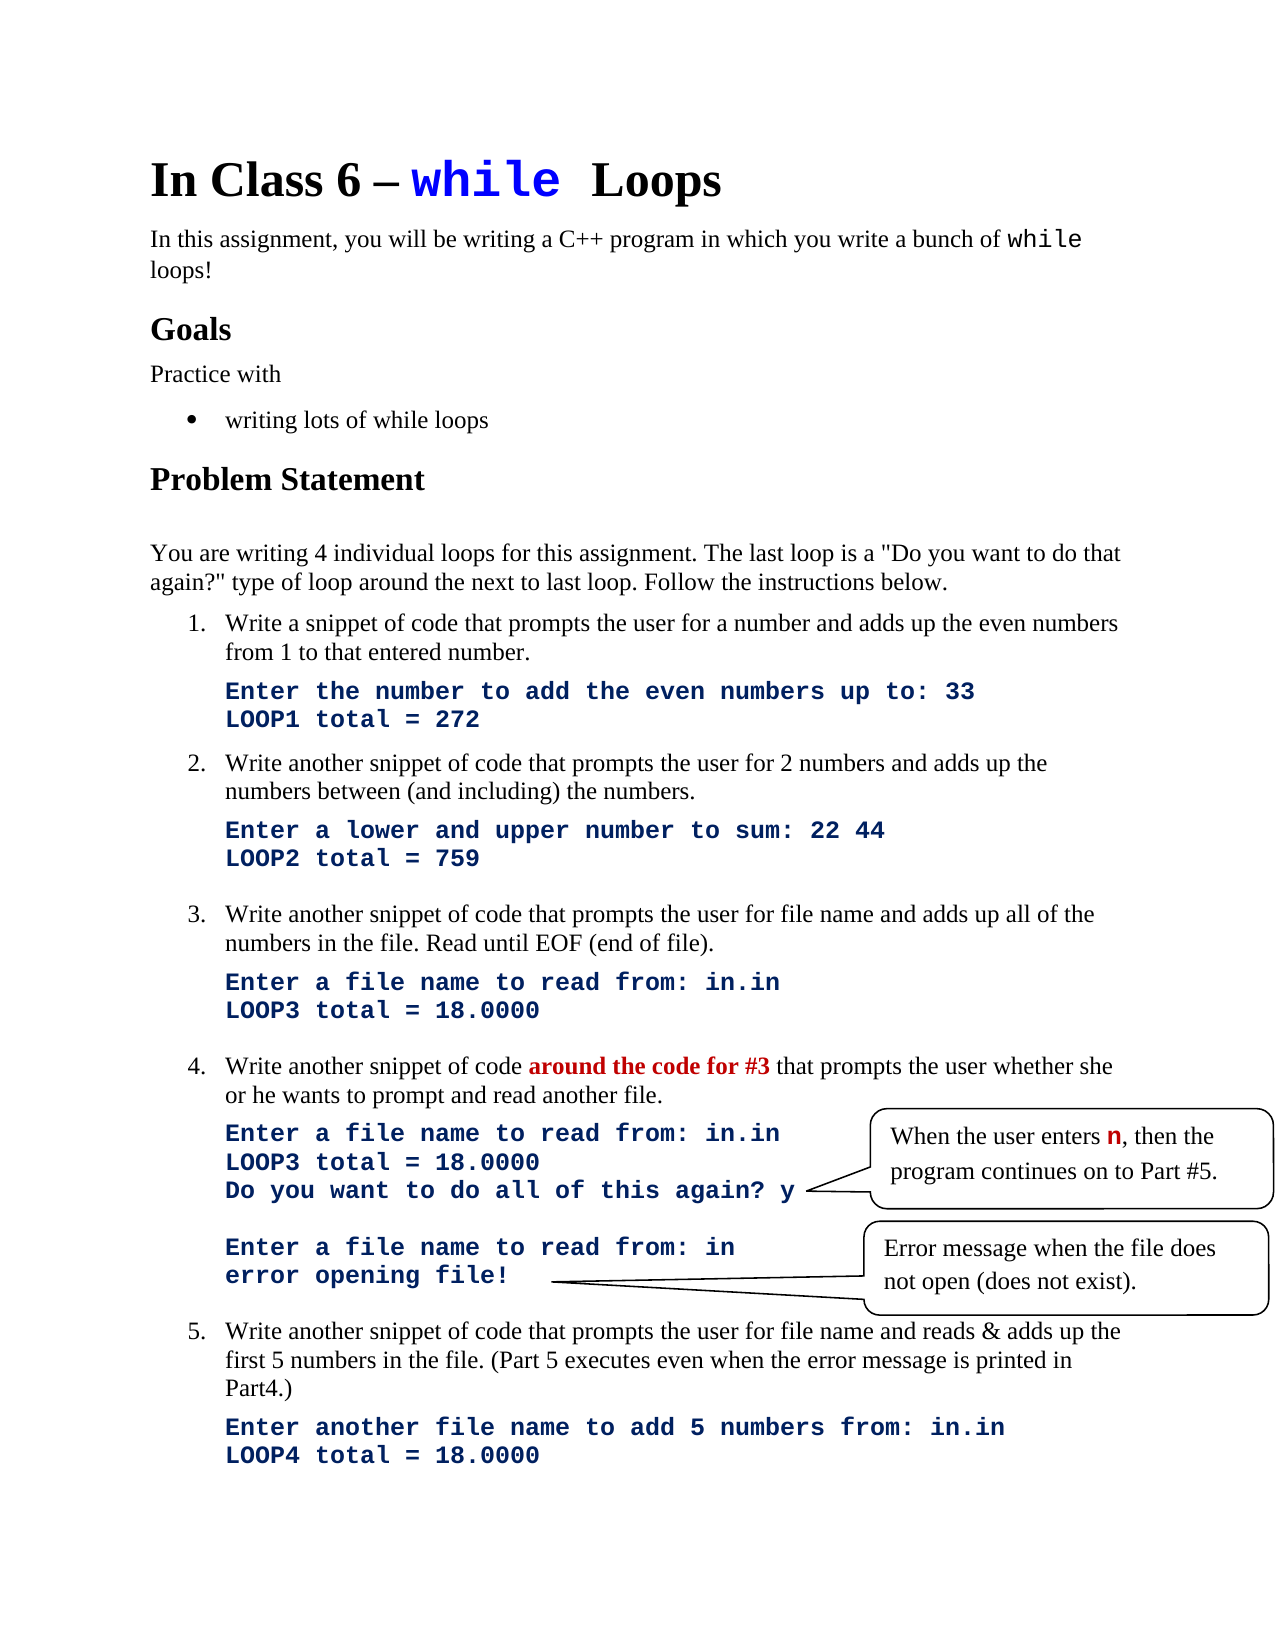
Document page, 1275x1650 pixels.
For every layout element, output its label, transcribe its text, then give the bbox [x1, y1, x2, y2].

text Enter a file name to read from: in.in [225, 969, 1125, 998]
text Enter a lower and upper number to sum: 22 44 [225, 818, 1125, 846]
text In this assignment, you will be writing a C++ program in which you write a bunch of while loops! [150, 224, 1125, 284]
text Practice with [150, 359, 1125, 388]
text error opening file! [225, 1263, 863, 1291]
text LOOP2 total = 759 [225, 846, 1125, 874]
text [225, 1415, 1125, 1443]
list Write another snippet of code that prompts the user for file name and reads & adds up the first 5 numbers in the file. (Part 5 executes even when the error message is printed in Part4.) [187, 1316, 1125, 1402]
text Enter a file name to read from: in [225, 1234, 863, 1263]
text You are writing 4 individual loops for this assignment. The last loop is a "Do you want to do that again?" type of loop around the next to last loop. Follow the instructions below. [150, 538, 1125, 596]
text Goals [150, 309, 1125, 347]
text In Class 6 – while Loops [150, 150, 1125, 212]
list Write another snippet of code that prompts the user for file name and adds up all of the numbers in the file. Read until EOF (end of file). [187, 899, 1125, 957]
list Write another snippet of code around the code for #3 that prompts the user whether she or he wants to prompt and read another file. [187, 1051, 1125, 1108]
text LOOP3 total = 18.0000 [225, 998, 1125, 1026]
text LOOP4 total = 18.0000 [225, 1443, 1125, 1471]
list writing lots of while loops [187, 405, 1125, 434]
text LOOP3 total = 18.0000 [225, 1149, 869, 1178]
text Problem Statement [150, 459, 1125, 497]
list Write another snippet of code that prompts the user for 2 numbers and adds up the numbers between (and including) the numbers. [187, 748, 1125, 805]
text Enter the number to add the even numbers up to: 33 [225, 678, 1125, 707]
text LOOP1 total = 272 [225, 707, 1125, 735]
list Write a snippet of code that prompts the user for a number and adds up the even numbers from 1 to that entered number. [187, 608, 1125, 666]
text Enter a file name to read from: in.in [225, 1121, 869, 1149]
text Do you want to do all of this again? y [225, 1178, 875, 1206]
